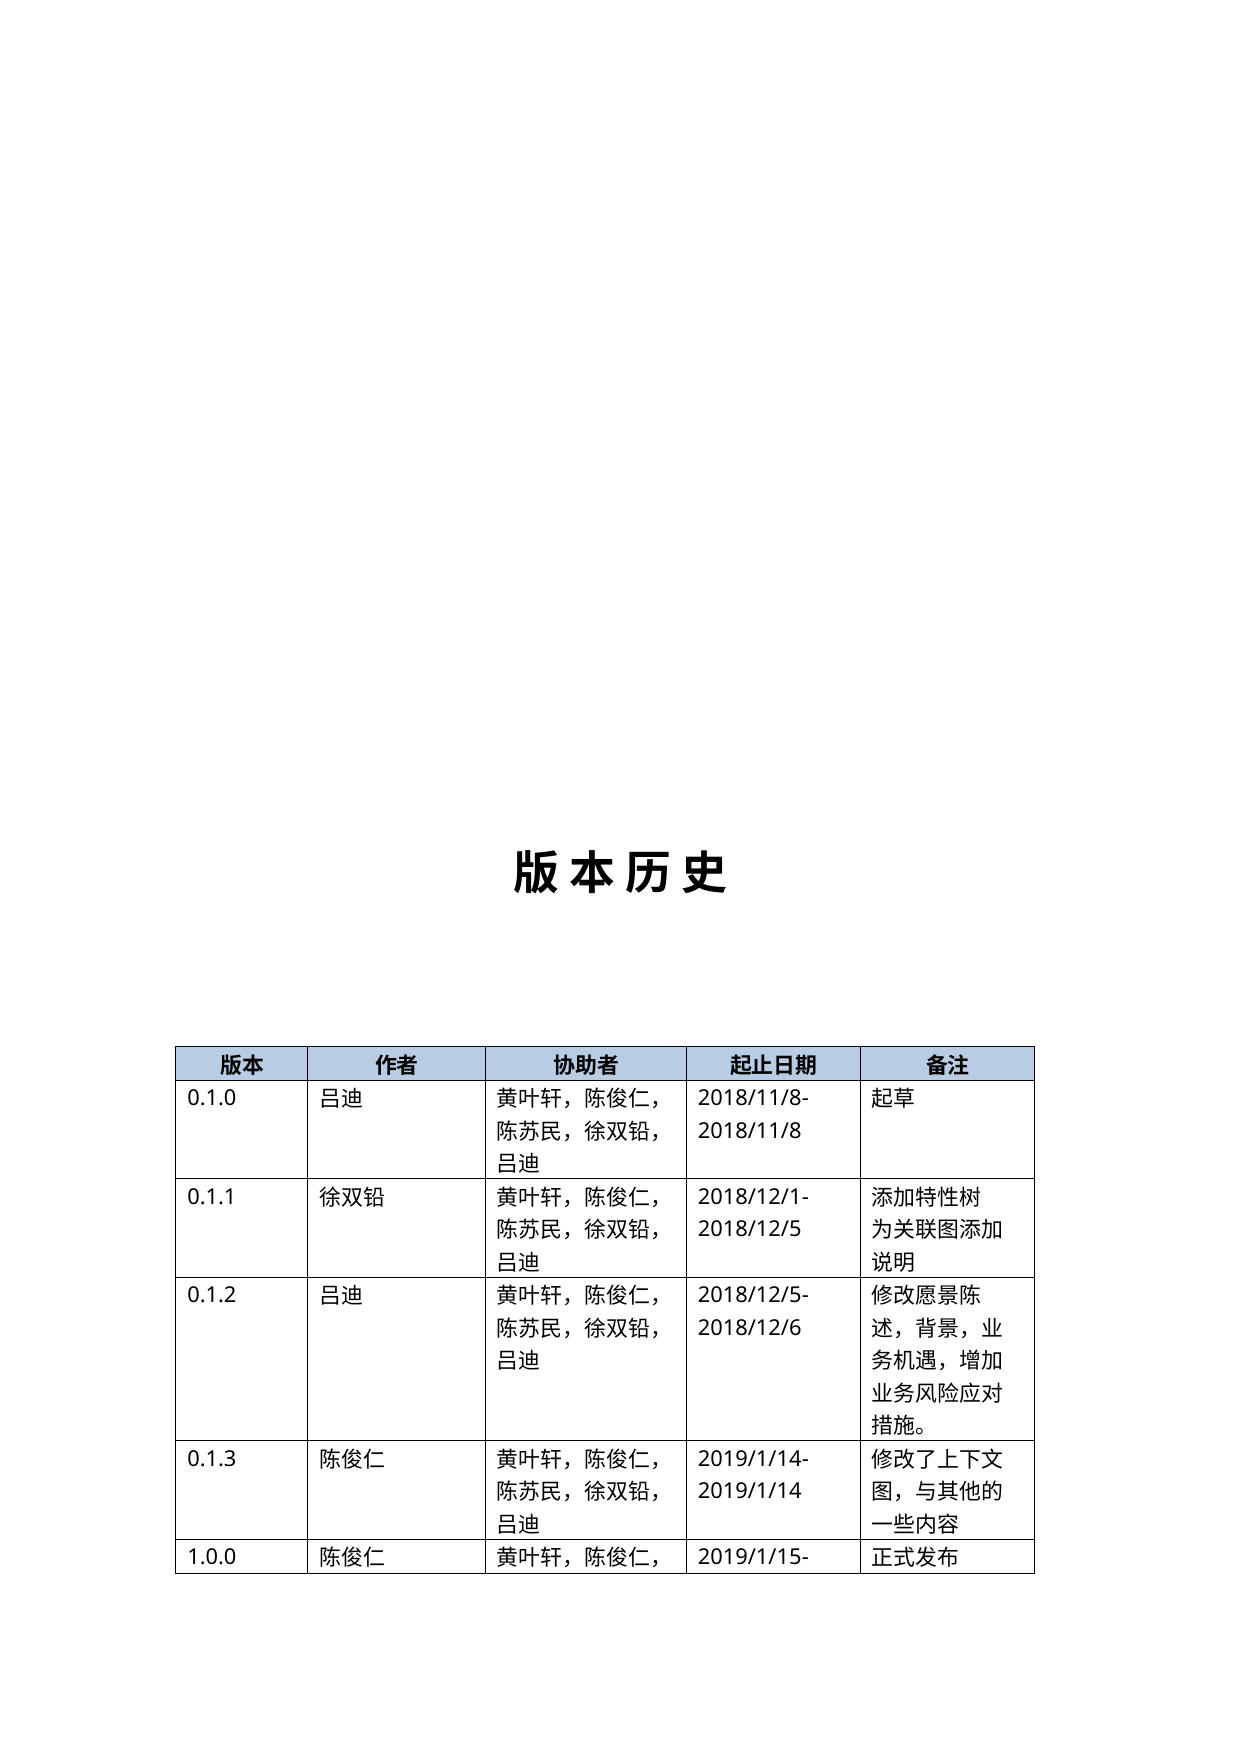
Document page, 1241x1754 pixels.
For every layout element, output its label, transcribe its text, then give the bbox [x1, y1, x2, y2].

table_cell 陈俊仁 [308, 1540, 485, 1572]
table_header 备注 [861, 1047, 1034, 1080]
table_header 版本 [176, 1047, 307, 1080]
table_cell 徐双铅 [308, 1179, 485, 1277]
table_cell 2019/1/15-2019/1/15 [687, 1540, 860, 1572]
table_cell 2018/11/8-2018/11/8 [687, 1081, 860, 1178]
table_cell 0.1.3 [176, 1441, 307, 1539]
table_cell 0.1.1 [176, 1179, 307, 1277]
table_header 作者 [308, 1047, 485, 1080]
table_cell 陈俊仁 [308, 1441, 485, 1539]
table_cell 2018/12/5-2018/12/6 [687, 1278, 860, 1440]
table_cell 黄叶轩，陈俊仁， 陈苏民，徐双铅， 吕迪 [486, 1179, 686, 1277]
table_header 起止日期 [687, 1047, 860, 1080]
table_cell 修改愿景陈述，背景，业务机遇，增加业务风险应对措施。 [861, 1278, 1034, 1440]
table_cell 吕迪 [308, 1081, 485, 1178]
table_header 协助者 [486, 1047, 686, 1080]
table_cell 黄叶轩，陈俊仁， 陈苏民，徐双铅， 吕迪 [486, 1081, 686, 1178]
table_cell 正式发布 [861, 1540, 1034, 1572]
table_cell 2019/1/14-2019/1/14 [687, 1441, 860, 1539]
table_cell 起草 [861, 1081, 1034, 1178]
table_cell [486, 1540, 686, 1572]
table_cell 1.0.0 [176, 1540, 307, 1572]
text 版 本 历 史 [187, 821, 1053, 918]
table_cell 吕迪 [308, 1278, 485, 1440]
table_cell 黄叶轩，陈俊仁， 陈苏民，徐双铅， 吕迪 [486, 1441, 686, 1539]
table_cell 添加特性树 为关联图添加说明 [861, 1179, 1034, 1277]
table_cell 2018/12/1-2018/12/5 [687, 1179, 860, 1277]
table_cell 黄叶轩，陈俊仁， 陈苏民，徐双铅， 吕迪 [486, 1278, 686, 1440]
table_cell 修改了上下文图，与其他的一些内容 [861, 1441, 1034, 1539]
table_cell 0.1.0 [176, 1081, 307, 1178]
table_cell 0.1.2 [176, 1278, 307, 1440]
